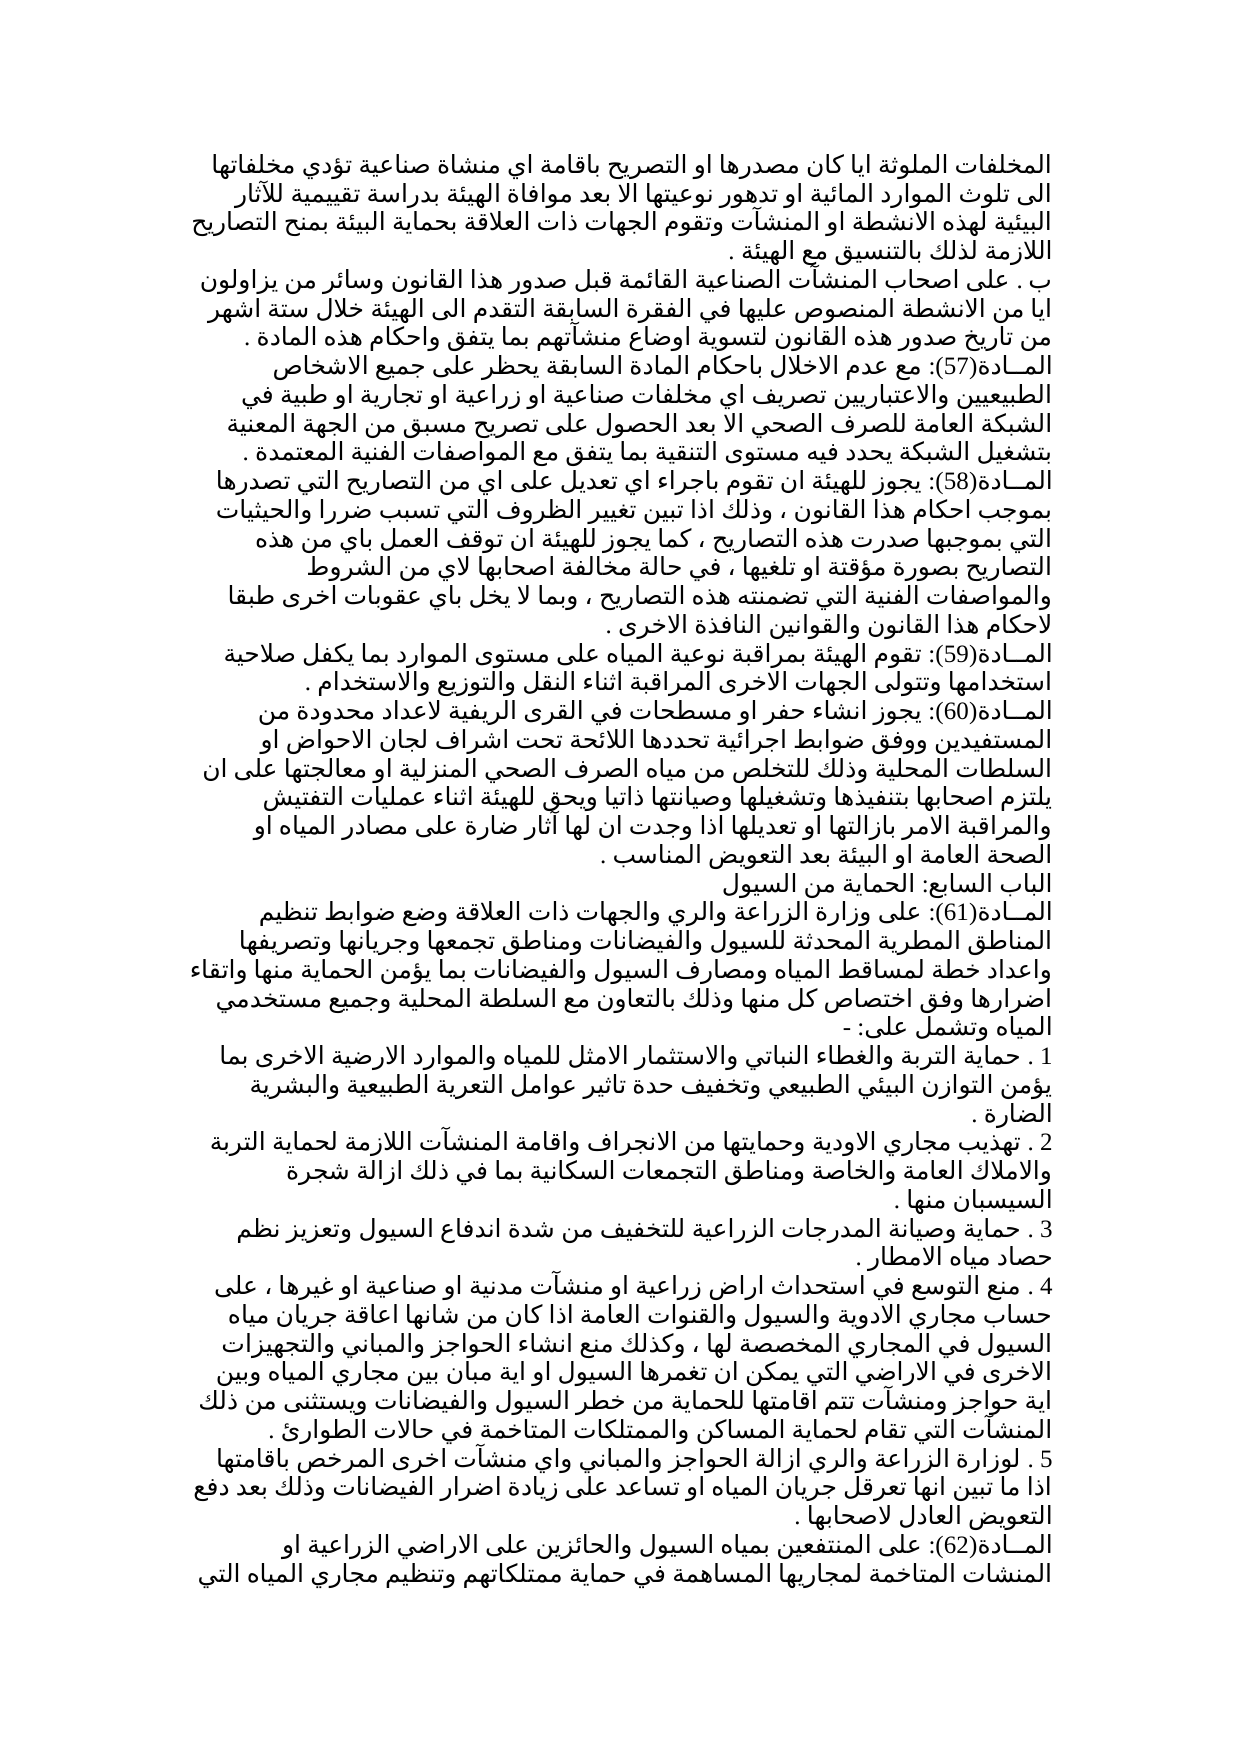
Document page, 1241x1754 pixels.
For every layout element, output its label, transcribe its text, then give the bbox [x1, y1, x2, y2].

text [187, 150, 1053, 351]
text الباب السابع: الحماية من السيول [187, 869, 1053, 897]
text المــادة(58): يجوز للهيئة ان تقوم باجراء اي تعديل على اي من التصاريح التي تصدرها بموجب احكام هذا القانون ، وذلك اذا تبين تغيير الظروف التي تسبب ضررا والحيثيات التي بموجبها صدرت هذه التصاريح ، كما يجوز للهيئة ان توقف العمل باي من هذه التصاريح بصورة مؤقتة او تلغيها ، في حالة مخالفة اصحابها لاي من الشروط والمواصفات الفنية التي تضمنته هذه التصاريح ، وبما لا يخل باي عقوبات اخرى طبقا لاحكام هذا القانون والقوانين النافذة الاخرى . [187, 466, 1053, 639]
text المــادة(57): مع عدم الاخلال باحكام المادة السابقة يحظر على جميع الاشخاص الطبيعيين والاعتباريين تصريف اي مخلفات صناعية او زراعية او تجارية او طبية في الشبكة العامة للصرف الصحي الا بعد الحصول على تصريح مسبق من الجهة المعنية بتشغيل الشبكة يحدد فيه مستوى التنقية بما يتفق مع المواصفات الفنية المعتمدة . [187, 351, 1053, 466]
text المــادة(61): على وزارة الزراعة والري والجهات ذات العلاقة وضع ضوابط تنظيم المناطق المطرية المحدثة للسيول والفيضانات ومناطق تجمعها وجريانها وتصريفها واعداد خطة لمساقط المياه ومصارف السيول والفيضانات بما يؤمن الحماية منها واتقاء اضرارها وفق اختصاص كل منها وذلك بالتعاون مع السلطة المحلية وجميع مستخدمي المياه وتشمل على: - 1 . حماية التربة والغطاء النباتي والاستثمار الامثل للمياه والموارد الارضية الاخرى بما يؤمن التوازن البيئي الطبيعي وتخفيف حدة تاثير عوامل التعرية الطبيعية والبشرية الضارة . 2 . تهذيب مجاري الاودية وحمايتها من الانجراف واقامة المنشآت اللازمة لحماية التربة والاملاك العامة والخاصة ومناطق التجمعات السكانية بما في ذلك ازالة شجرة السيسبان منها . 3 . حماية وصيانة المدرجات الزراعية للتخفيف من شدة اندفاع السيول وتعزيز نظم حصاد مياه الامطار . 4 . منع التوسع في استحداث اراض زراعية او منشآت مدنية او صناعية او غيرها ، على حساب مجاري الادوية والسيول والقنوات العامة اذا كان من شانها اعاقة جريان مياه السيول في المجاري المخصصة لها ، وكذلك منع انشاء الحواجز والمباني والتجهيزات الاخرى في الاراضي التي يمكن ان تغمرها السيول او اية مبان بين مجاري المياه وبين اية حواجز ومنشآت تتم اقامتها للحماية من خطر السيول والفيضانات ويستثنى من ذلك المنشآت التي تقام لحماية المساكن والممتلكات المتاخمة في حالات الطوارئ . 5 . لوزارة الزراعة والري ازالة الحواجز والمباني واي منشآت اخرى المرخص باقامتها اذا ما تبين انها تعرقل جريان المياه او تساعد على زيادة اضرار الفيضانات وذلك بعد دفع التعويض العادل لاصحابها . [187, 897, 1053, 1530]
text المــادة(59): تقوم الهيئة بمراقبة نوعية المياه على مستوى الموارد بما يكفل صلاحية استخدامها وتتولى الجهات الاخرى المراقبة اثناء النقل والتوزيع والاستخدام . [187, 639, 1053, 696]
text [187, 1530, 1053, 1587]
text المــادة(60): يجوز انشاء حفر او مسطحات في القرى الريفية لاعداد محدودة من المستفيدين ووفق ضوابط اجرائية تحددها اللائحة تحت اشراف لجان الاحواض او السلطات المحلية وذلك للتخلص من مياه الصرف الصحي المنزلية او معالجتها على ان يلتزم اصحابها بتنفيذها وتشغيلها وصيانتها ذاتيا ويحق للهيئة اثناء عمليات التفتيش والمراقبة الامر بازالتها او تعديلها اذا وجدت ان لها آثار ضارة على مصادر المياه او الصحة العامة او البيئة بعد التعويض المناسب . [187, 696, 1053, 869]
